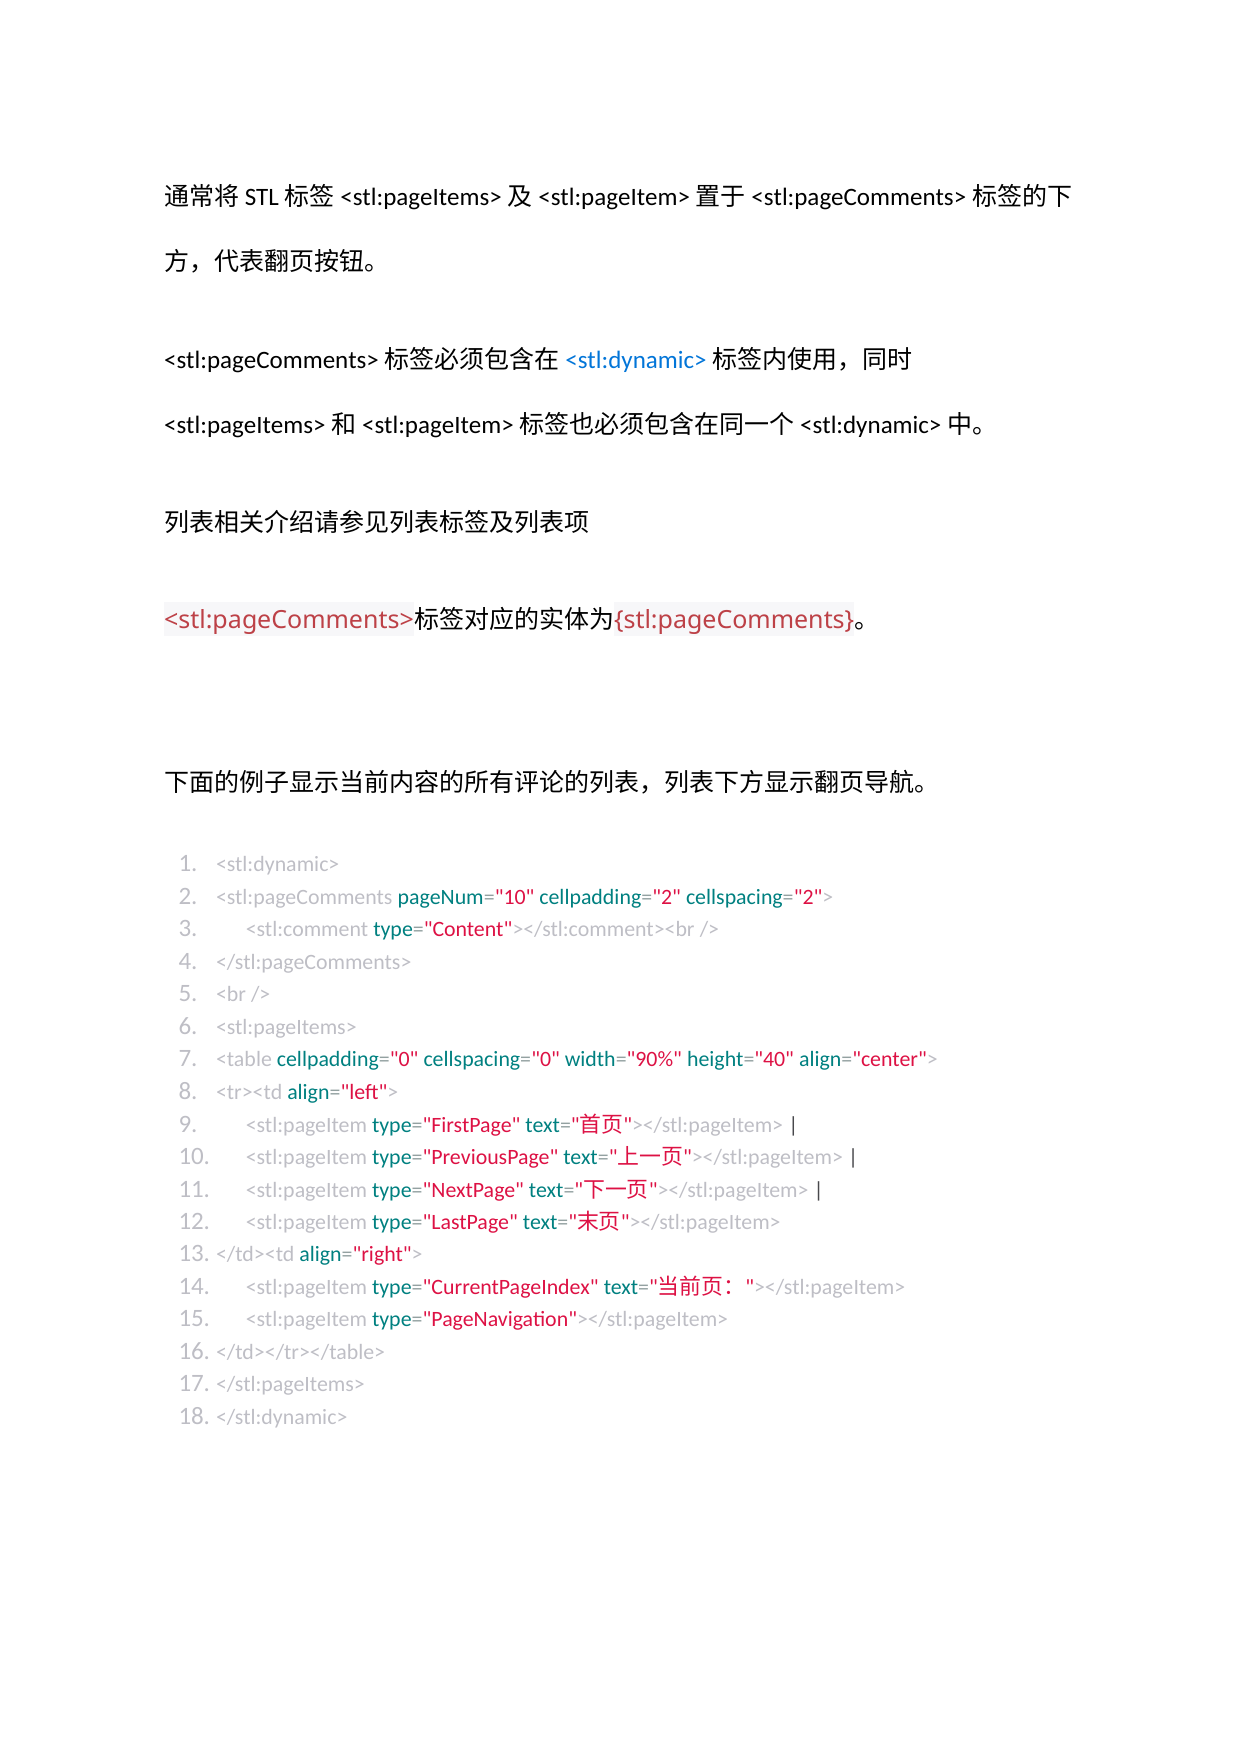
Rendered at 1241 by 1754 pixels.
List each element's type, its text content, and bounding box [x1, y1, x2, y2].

list <tr><td align="left"> [178, 1074, 1076, 1106]
list <br /> [178, 976, 1076, 1009]
list </stl:dynamic> [178, 1399, 1076, 1431]
list <stl:pageItems> [178, 1009, 1076, 1041]
list <stl:dynamic> [178, 846, 1076, 879]
list <stl:pageItem type="CurrentPageIndex" text="当前页："></stl:pageItem> [178, 1269, 1076, 1301]
text 通常将 STL 标签 <stl:pageItems> 及 <stl:pageItem> 置于 <stl:pageComments> 标签的下方，代表翻页按钮。 [164, 162, 1076, 292]
text <stl:pageComments>标签对应的实体为{stl:pageComments}。 [164, 585, 1076, 650]
list <stl:pageItem type="PageNavigation"></stl:pageItem> [178, 1301, 1076, 1334]
list <stl:pageItem type="FirstPage" text="首页"></stl:pageItem> | [178, 1106, 1076, 1139]
text 下面的例子显示当前内容的所有评论的列表，列表下方显示翻页导航。 [164, 748, 1076, 813]
list <table cellpadding="0" cellspacing="0" width="90%" height="40" align="center"> [178, 1041, 1076, 1074]
list <stl:pageComments pageNum="10" cellpadding="2" cellspacing="2"> [178, 879, 1076, 911]
list </stl:pageComments> [178, 944, 1076, 976]
list <stl:pageItem type="LastPage" text="末页"></stl:pageItem> [178, 1204, 1076, 1236]
list <stl:pageItem type="PreviousPage" text="上一页"></stl:pageItem> | [178, 1139, 1076, 1171]
text <stl:pageComments> 标签必须包含在 <stl:dynamic> 标签内使用，同时 <stl:pageItems> 和 <stl:pageItem> 标签也必须包含在同一个 <stl:dynamic> 中。 [164, 325, 1076, 455]
list <stl:pageItem type="NextPage" text="下一页"></stl:pageItem> | [178, 1171, 1076, 1204]
text 列表相关介绍请参见列表标签及列表项 [164, 488, 1076, 553]
list </stl:pageItems> [178, 1366, 1076, 1399]
list </td><td align="right"> [178, 1236, 1076, 1269]
list <stl:comment type="Content"></stl:comment><br /> [178, 911, 1076, 944]
list </td></tr></table> [178, 1334, 1076, 1366]
